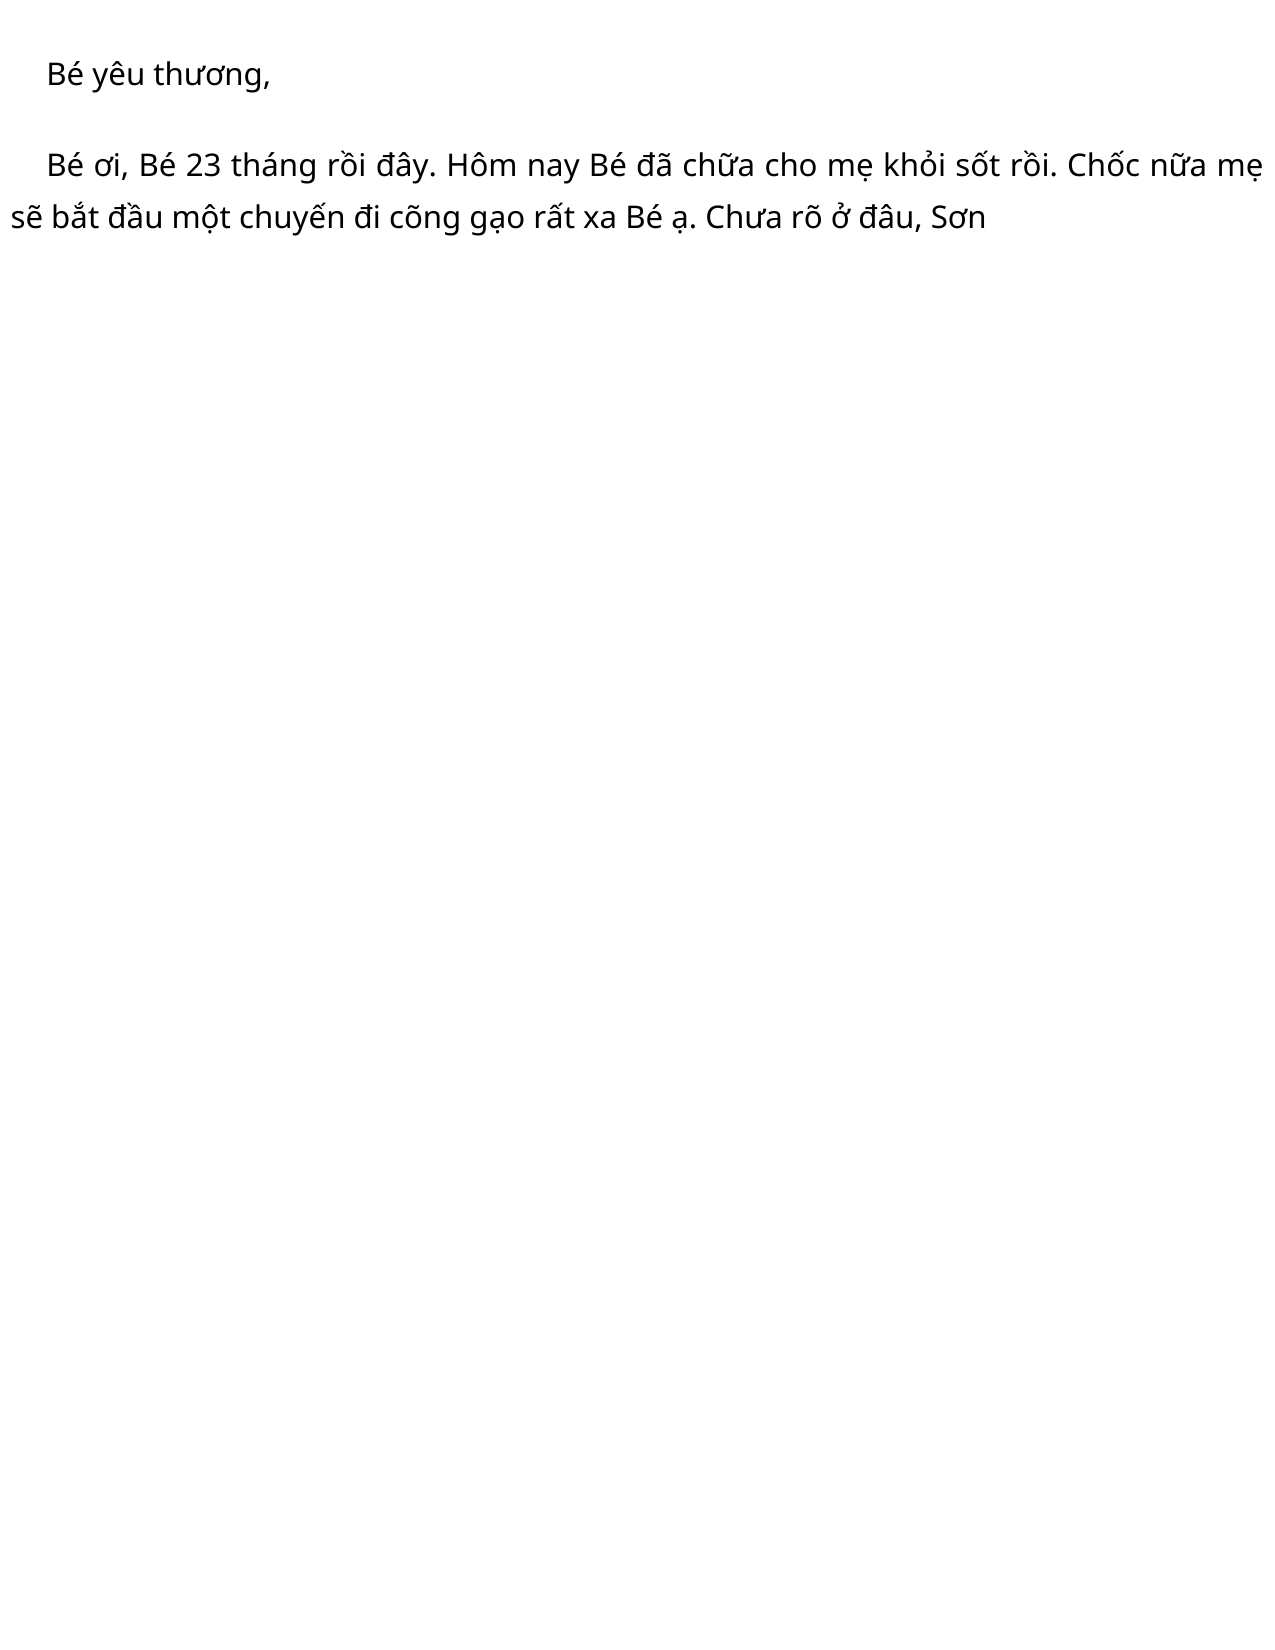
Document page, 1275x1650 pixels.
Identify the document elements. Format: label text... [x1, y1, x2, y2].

text Bé ơi, Bé 23 tháng rồi đây. Hôm nay Bé đã chữa cho mẹ khỏi sốt rồi. Chốc nữa mẹ sẽ bắt đầu một chuyến đi cõng gạo rất xa Bé ạ. Chưa rõ ở đâu, Sơn [10, 143, 1266, 238]
text Bé yêu thương, [46, 52, 1275, 95]
